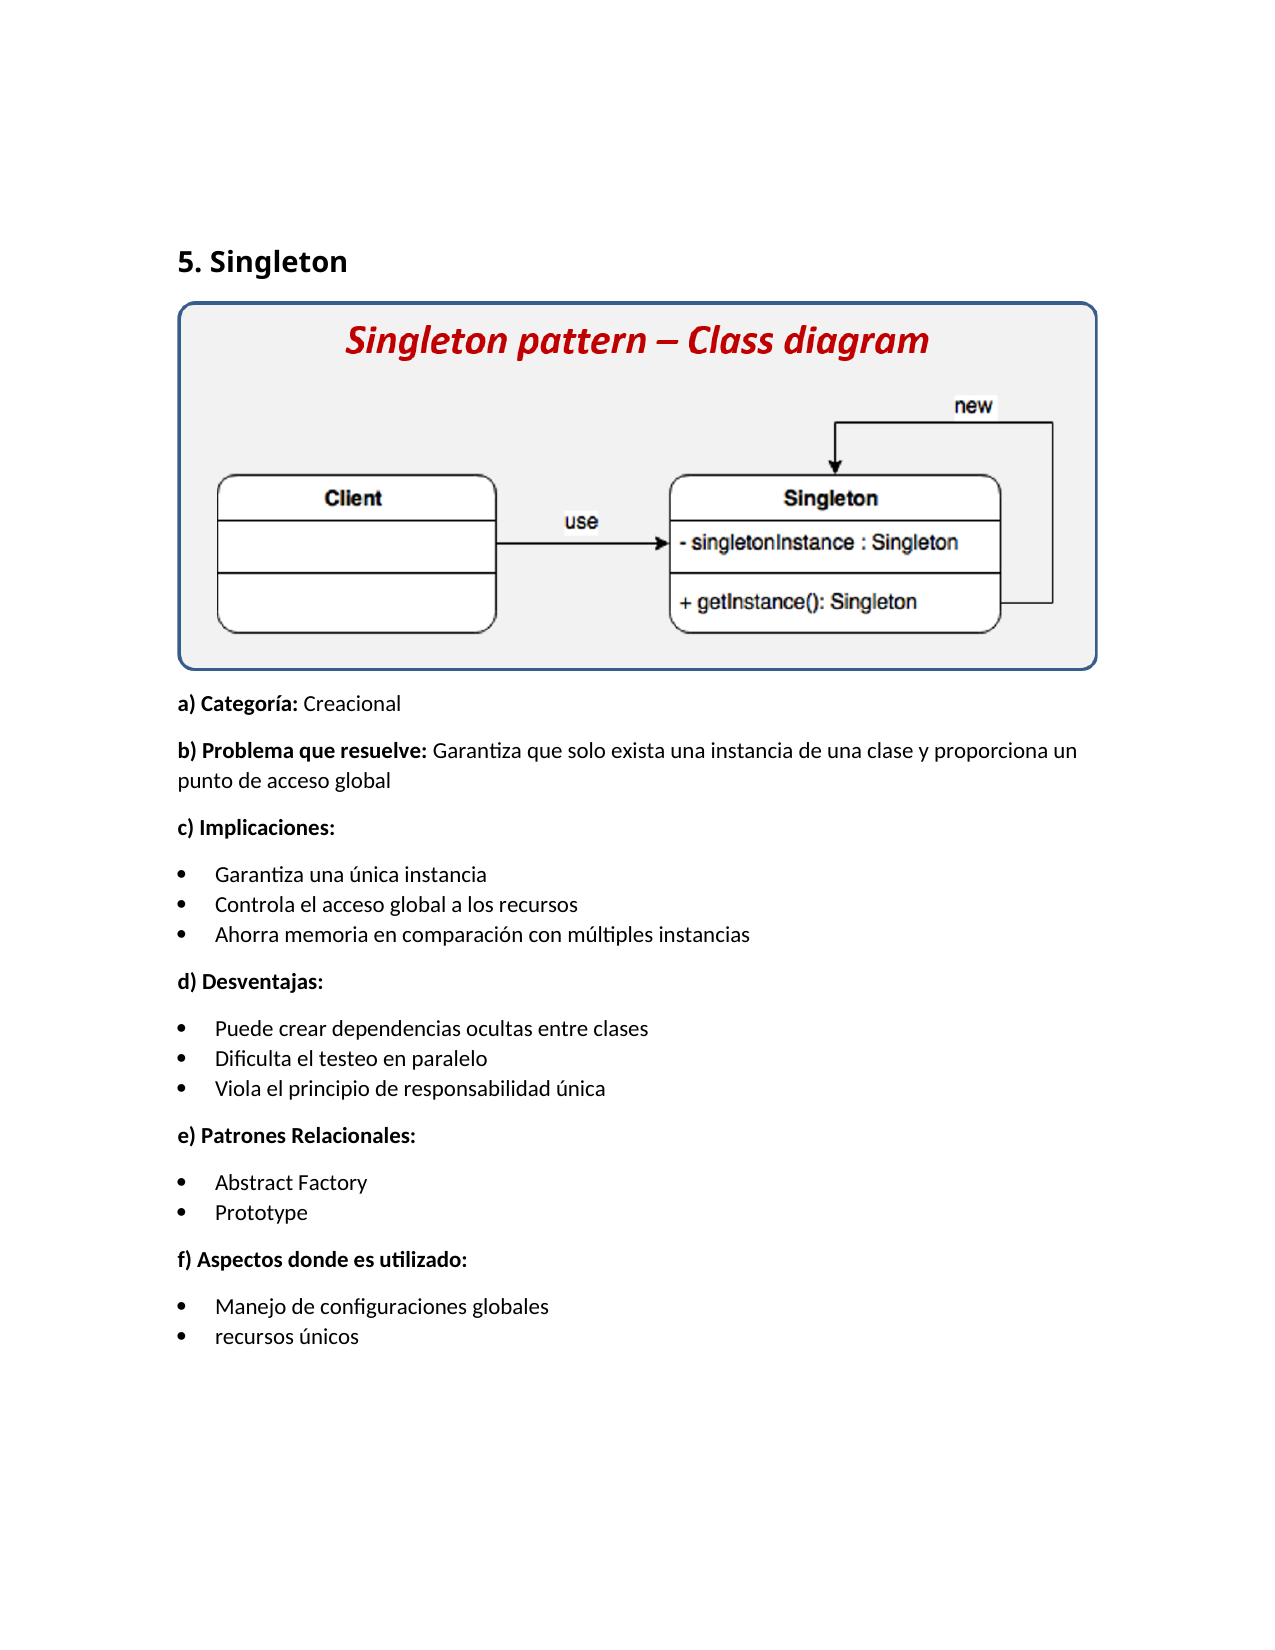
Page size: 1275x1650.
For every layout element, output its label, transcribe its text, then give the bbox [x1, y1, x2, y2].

list Garantiza una única instancia [177, 860, 1098, 888]
picture [177, 300, 1098, 671]
list Abstract Factory [177, 1168, 1098, 1196]
text f) Aspectos donde es utilizado: [177, 1245, 1098, 1273]
text 5. Singleton [177, 241, 1098, 281]
list Viola el principio de responsabilidad única [177, 1074, 1098, 1102]
text d) Desventajas: [177, 967, 1098, 995]
text b) Problema que resuelve: Garantiza que solo exista una instancia de una clase y proporciona un punto de acceso global [177, 736, 1098, 794]
list Controla el acceso global a los recursos [177, 890, 1098, 918]
list Ahorra memoria en comparación con múltiples instancias [177, 920, 1098, 948]
text a) Categoría: Creacional [177, 689, 1098, 717]
list Puede crear dependencias ocultas entre clases [177, 1014, 1098, 1042]
list Dificulta el testeo en paralelo [177, 1044, 1098, 1072]
text c) Implicaciones: [177, 813, 1098, 841]
list Prototype [177, 1198, 1098, 1226]
text e) Patrones Relacionales: [177, 1121, 1098, 1149]
list Manejo de configuraciones globales [177, 1292, 1098, 1320]
list recursos únicos [177, 1322, 1098, 1350]
